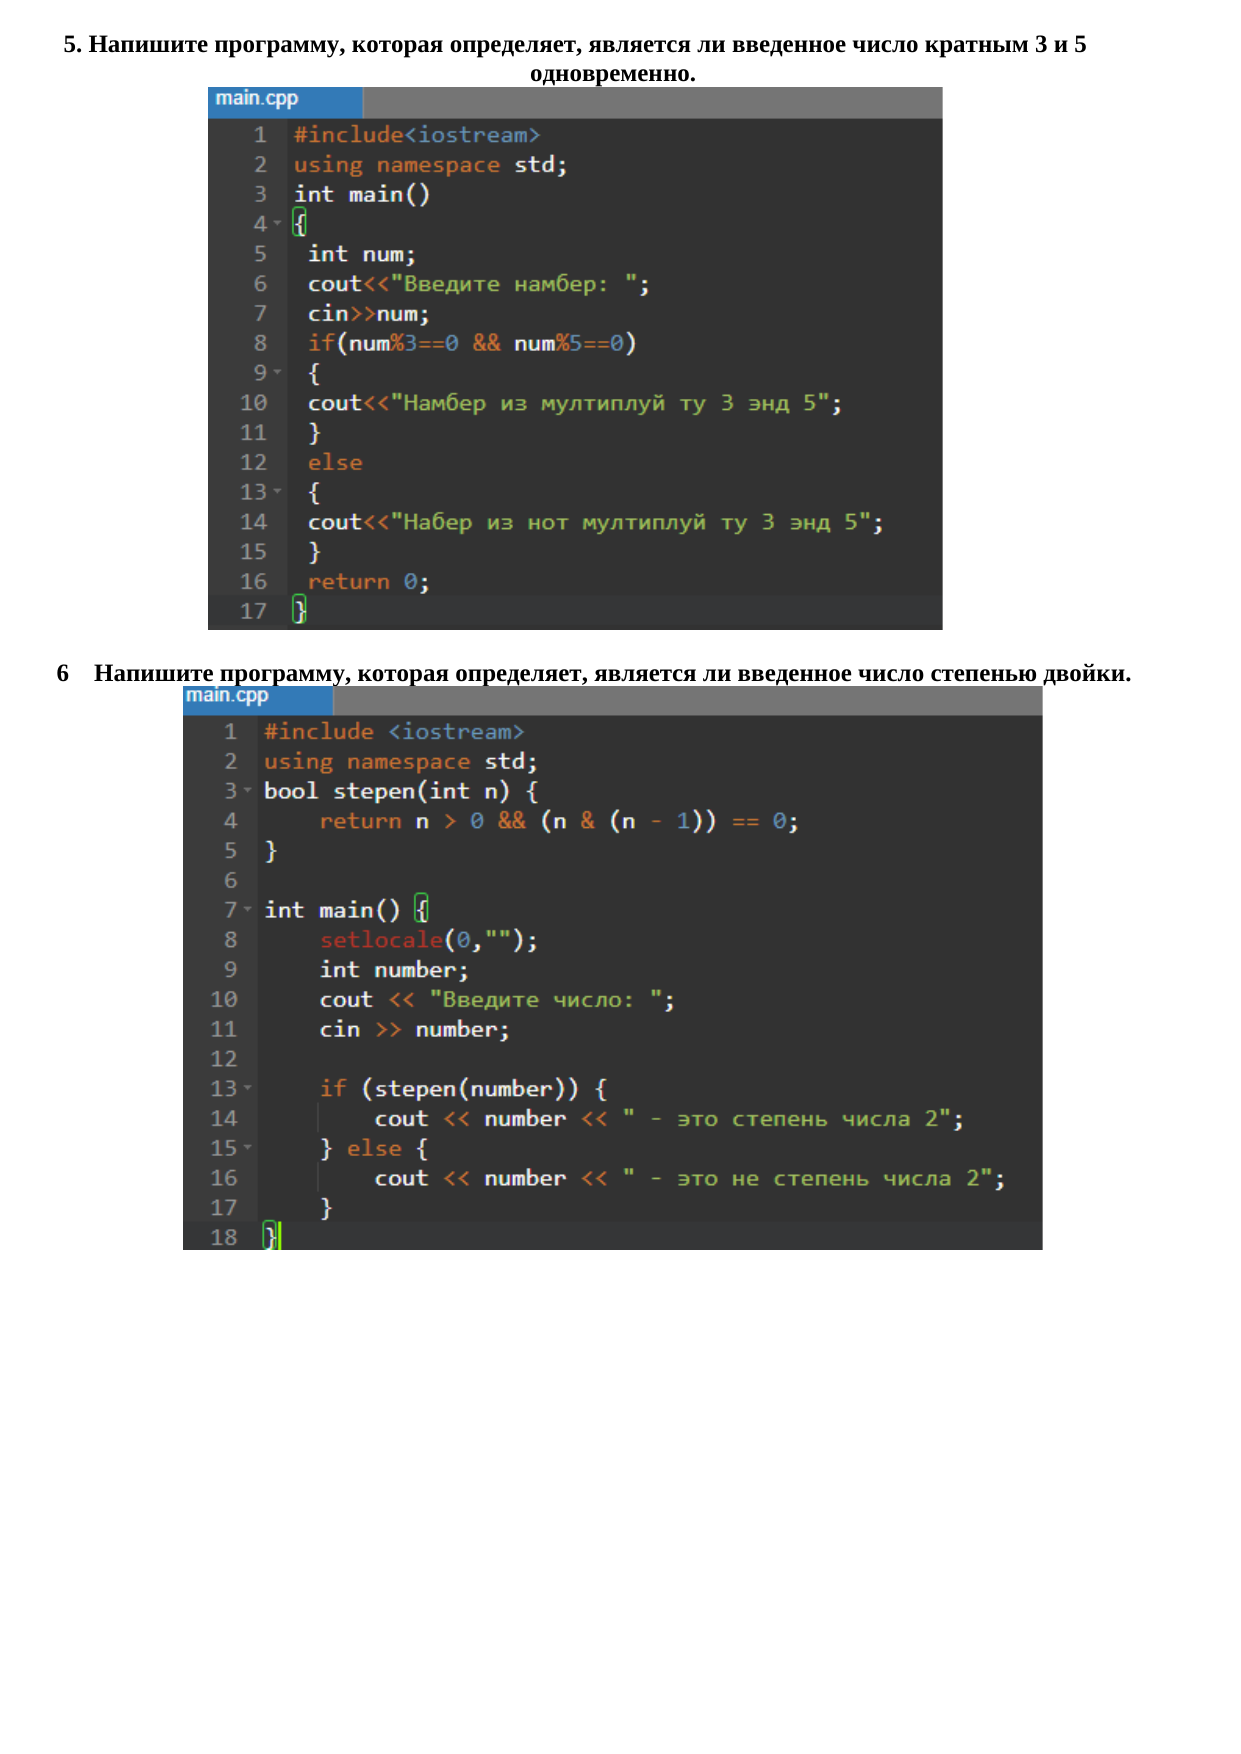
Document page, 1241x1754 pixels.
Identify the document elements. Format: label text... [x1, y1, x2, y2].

picture [208, 87, 943, 630]
list 5. Напишите программу, которая определяет, является ли введенное число кратным 3 и 5 одновременно. [0, 29, 1152, 87]
picture [183, 686, 1043, 1250]
list Напишите программу, которая определяет, является ли введенное число степенью двойки. [36, 658, 1152, 687]
